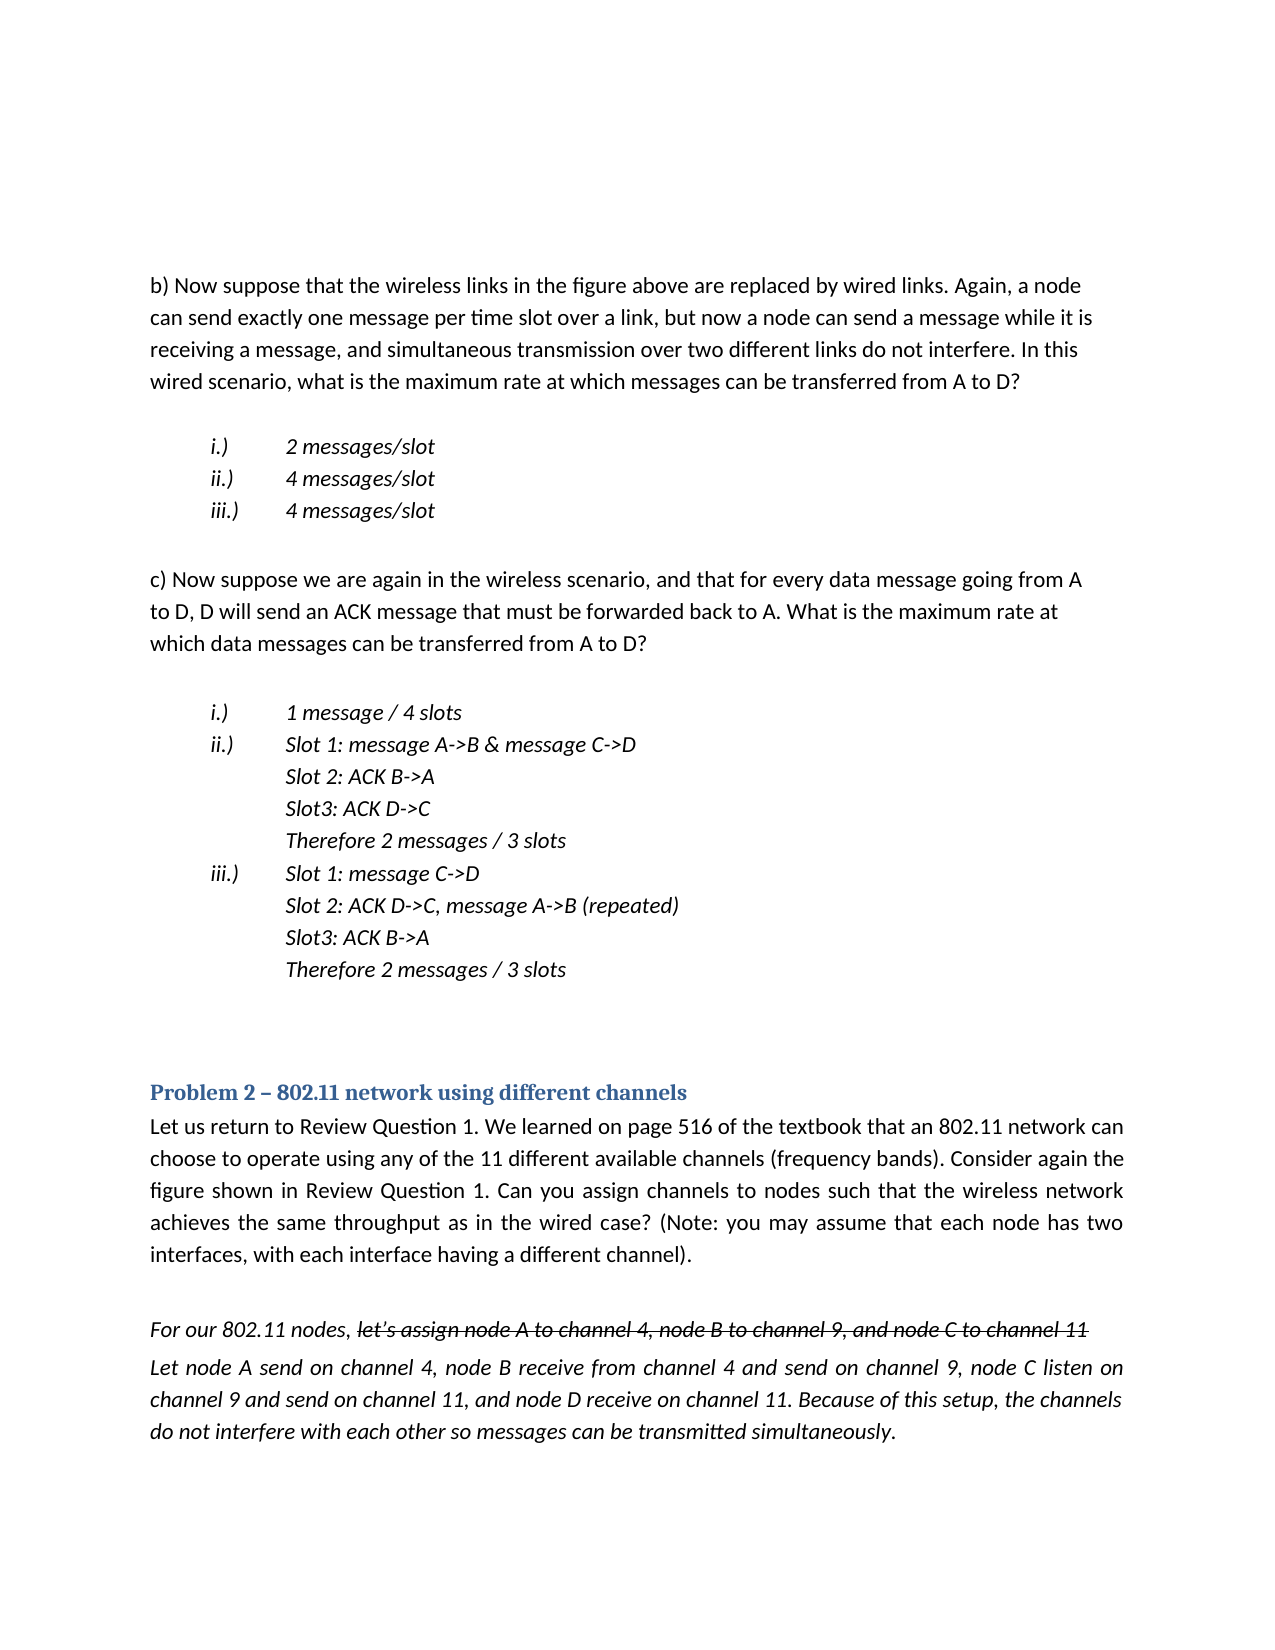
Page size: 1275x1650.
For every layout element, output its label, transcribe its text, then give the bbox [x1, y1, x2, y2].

list Now suppose we are again in the wireless scenario, and that for every data message going from A to D, D will send an ACK message that must be forwarded back to A. What is the maximum rate at which data messages can be transferred from A to D? [150, 565, 1106, 657]
list Slot 1: message C->D [210, 859, 1123, 887]
text Therefore 2 messages / 3 slots [285, 826, 1123, 854]
text Slot3: ACK D->C [285, 794, 1123, 822]
text Slot 2: ACK B->A [285, 762, 1123, 790]
list 1 message / 4 slots [210, 698, 1123, 726]
subtitle Problem 2 – 802.11 network using different channels [150, 1080, 1139, 1107]
text For our 802.11 nodes, let’s assign node A to channel 4, node B to channel 9, and node C to channel 11 [150, 1315, 1125, 1343]
text Slot 2: ACK D->C, message A->B (repeated) [285, 891, 1123, 919]
list Now suppose that the wireless links in the figure above are replaced by wired links. Again, a node can send exactly one message per time slot over a link, but now a node can send a message while it is receiving a message, and simultaneous transmission over two different links do not interfere. In this wired scenario, what is the maximum rate at which messages can be transferred from A to D? [150, 271, 1118, 396]
text Let us return to Review Question 1. We learned on page 516 of the textbook that an 802.11 network can choose to operate using any of the 11 different available channels (frequency bands). Consider again the figure shown in Review Question 1. Can you assign channels to nodes such that the wireless network achieves the same throughput as in the wired case? (Note: you may assume that each node has two interfaces, with each interface having a different channel). [150, 1112, 1125, 1268]
text Let node A send on channel 4, node B receive from channel 4 and send on channel 9, node C listen on channel 9 and send on channel 11, and node D receive on channel 11. Because of this setup, the channels do not interfere with each other so messages can be transmitted simultaneously. [150, 1353, 1125, 1445]
list 4 messages/slot [210, 464, 1123, 492]
text Slot3: ACK B->A [285, 923, 1123, 951]
list 4 messages/slot [210, 496, 1123, 524]
text Therefore 2 messages / 3 slots [285, 955, 1123, 983]
list Slot 1: message A->B & message C->D [210, 730, 1123, 758]
list 2 messages/slot [210, 432, 1123, 460]
